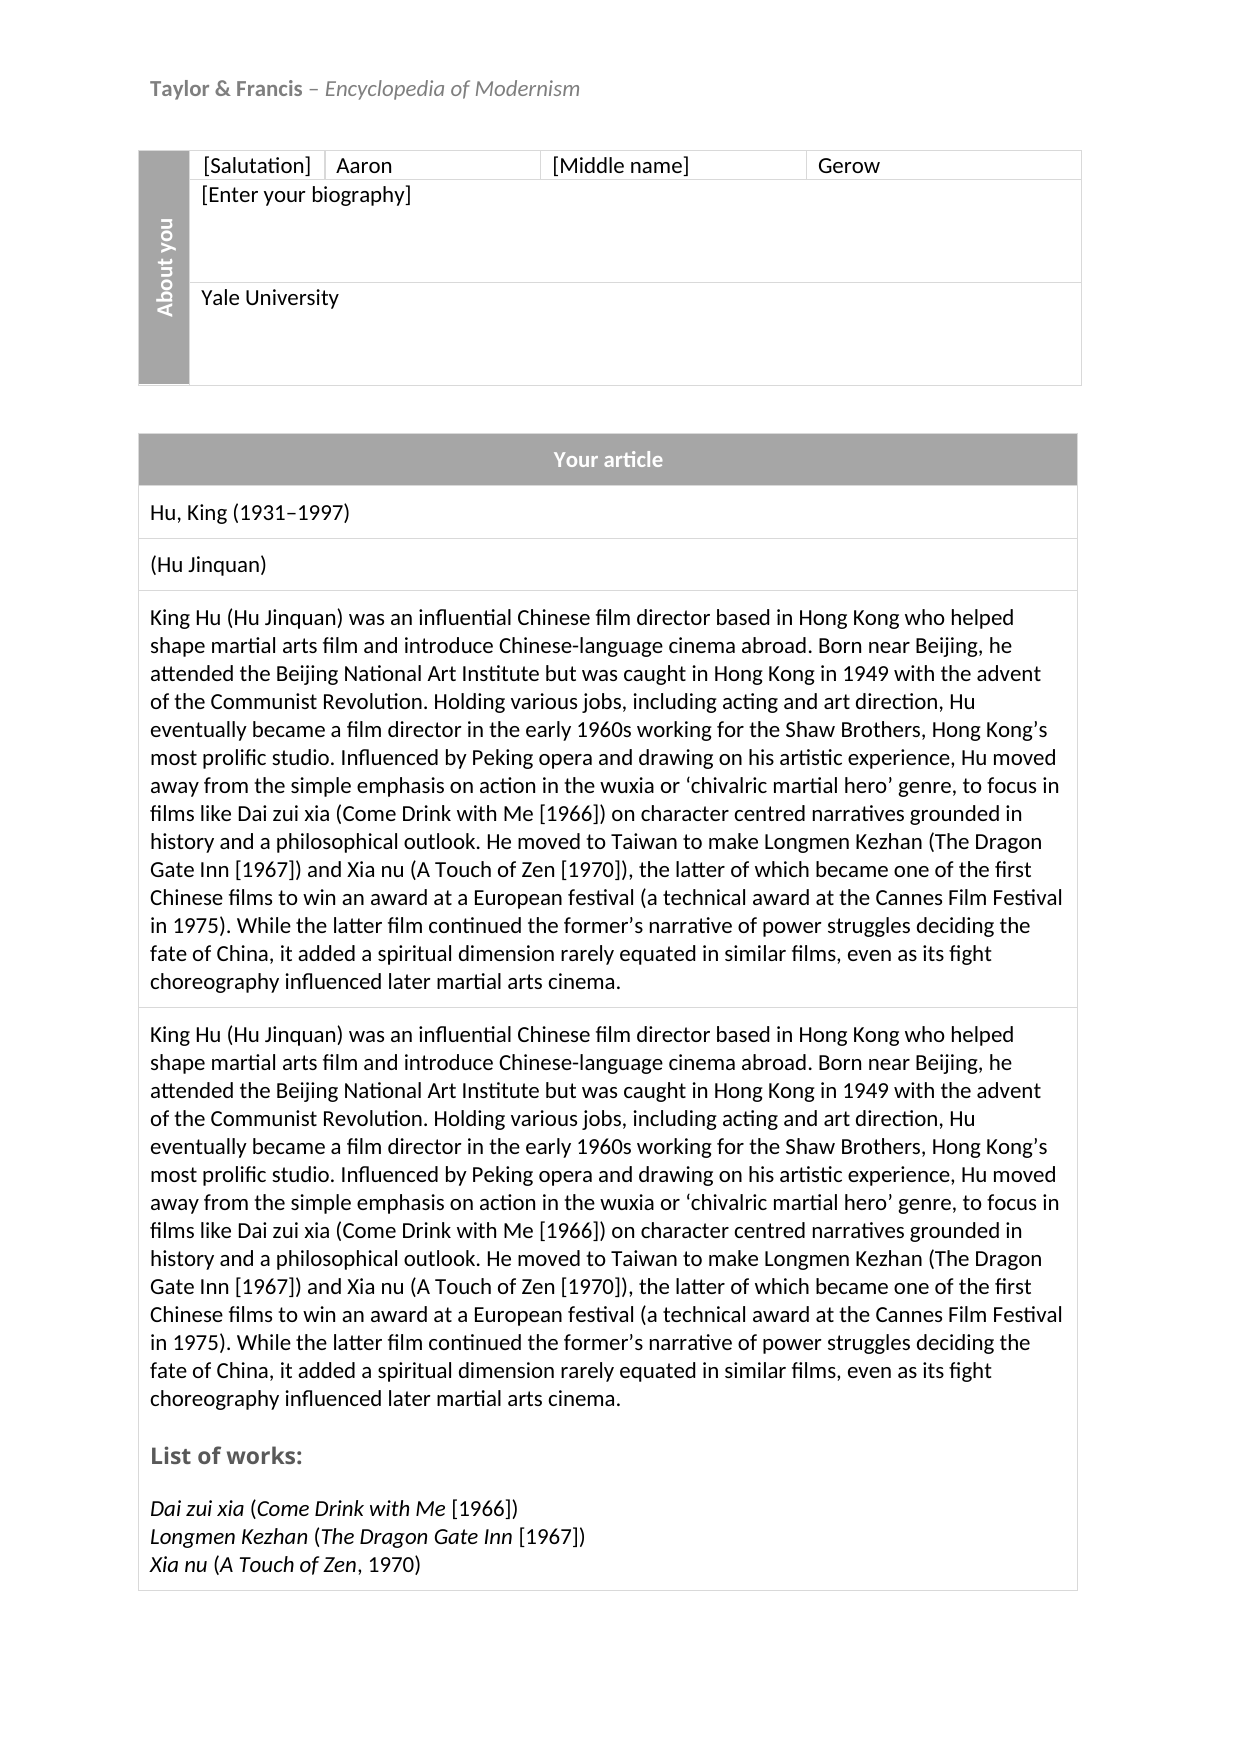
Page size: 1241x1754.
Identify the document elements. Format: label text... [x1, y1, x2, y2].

table_header About you [139, 151, 189, 384]
table_header Your article [139, 434, 1077, 485]
